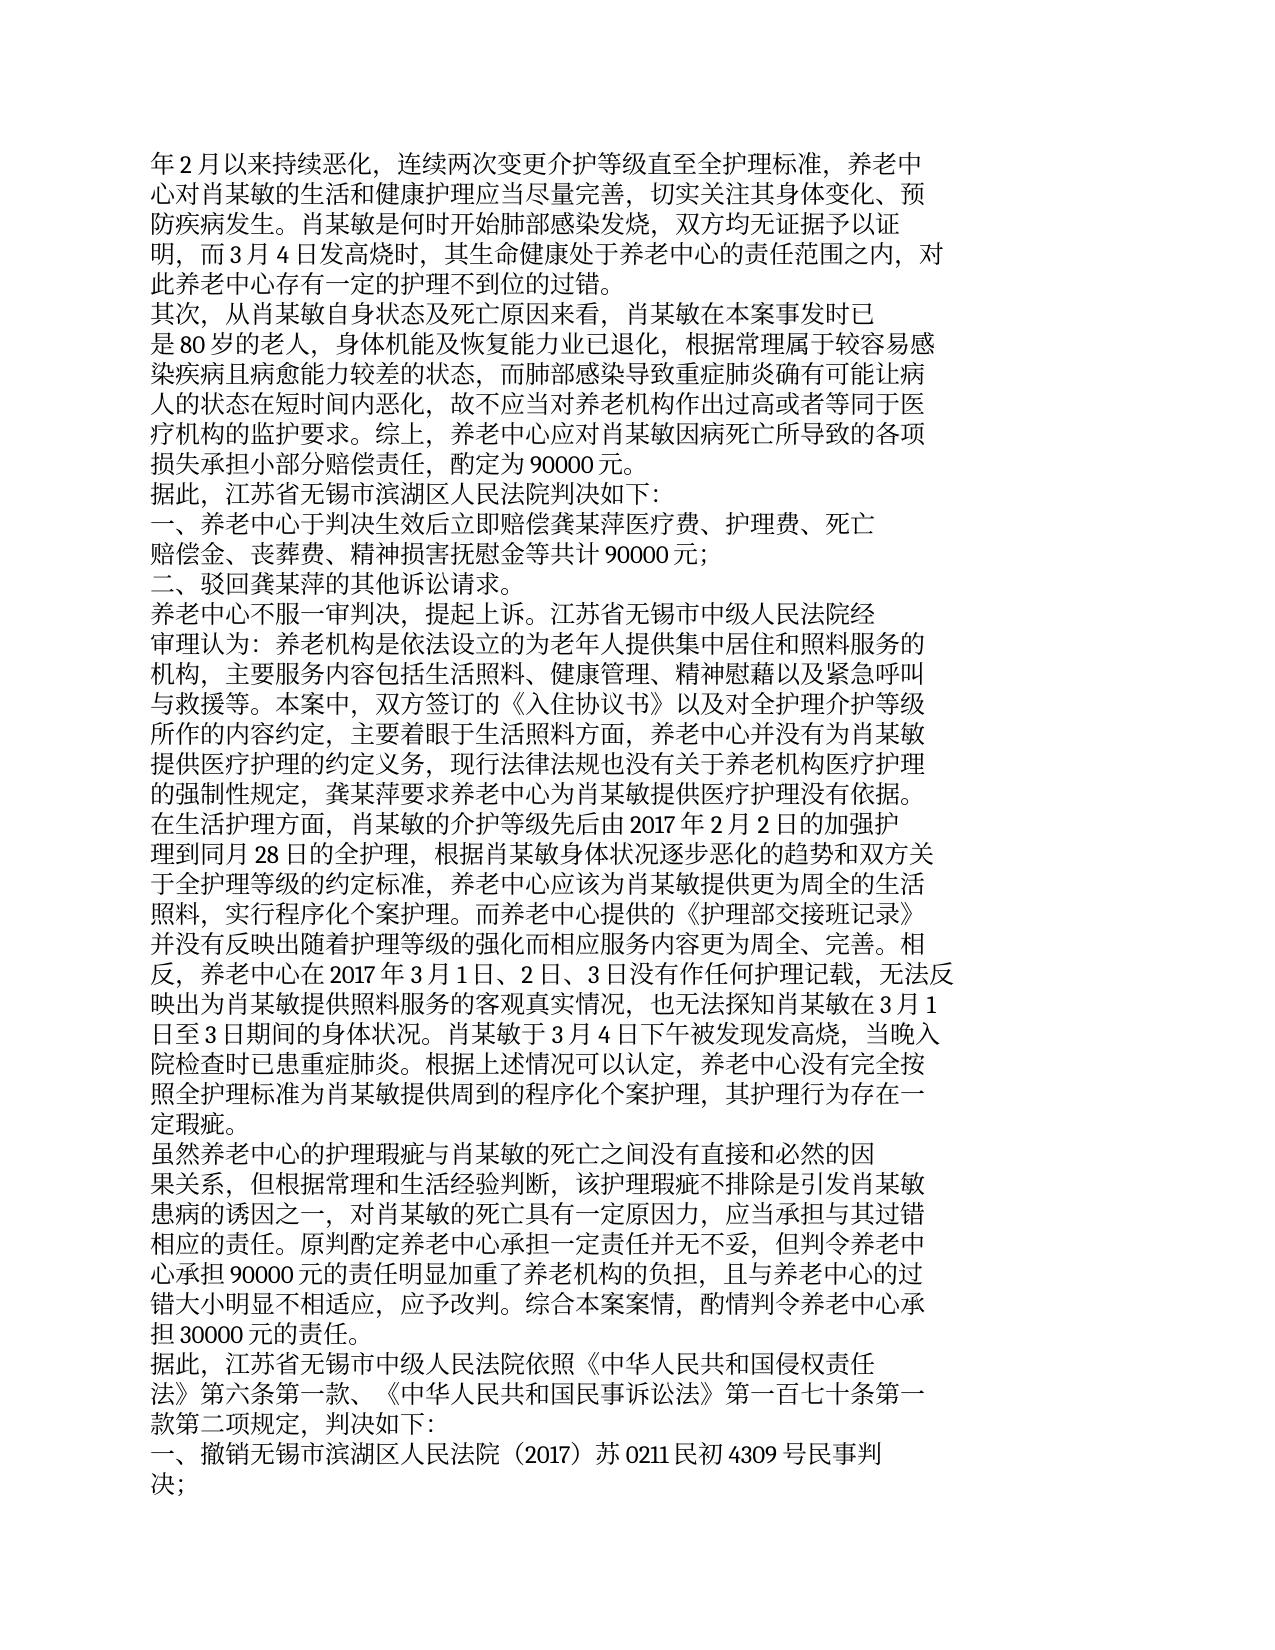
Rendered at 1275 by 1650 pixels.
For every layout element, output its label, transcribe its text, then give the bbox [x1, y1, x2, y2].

text 于全护理等级的约定标准，养老中心应该为肖某敏提供更为周全的生活 [150, 870, 1125, 900]
text 在生活护理方面，肖某敏的介护等级先后由2017年2月2日的加强护 [150, 810, 1125, 840]
text 据此，江苏省无锡市滨湖区人民法院判决如下： [150, 480, 1125, 510]
text 审理认为：养老机构是依法设立的为老年人提供集中居住和照料服务的 [150, 630, 1125, 660]
text 定瑕疵。 [150, 1110, 1125, 1140]
text 相应的责任。原判酌定养老中心承担一定责任并无不妥，但判令养老中 [150, 1230, 1125, 1260]
text 心承担90000元的责任明显加重了养老机构的负担，且与养老中心的过 [150, 1260, 1125, 1290]
text 机构，主要服务内容包括生活照料、健康管理、精神慰藉以及紧急呼叫 [150, 660, 1125, 690]
text 照料，实行程序化个案护理。而养老中心提供的《护理部交接班记录》 [150, 900, 1125, 930]
text 心对肖某敏的生活和健康护理应当尽量完善，切实关注其身体变化、预 [150, 180, 1125, 210]
text 并没有反映出随着护理等级的强化而相应服务内容更为周全、完善。相 [150, 930, 1125, 960]
text 年2月以来持续恶化，连续两次变更介护等级直至全护理标准，养老中 [150, 150, 1125, 180]
text 染疾病且病愈能力较差的状态，而肺部感染导致重症肺炎确有可能让病 [150, 360, 1125, 390]
text 所作的内容约定，主要着眼于生活照料方面，养老中心并没有为肖某敏 [150, 720, 1125, 750]
text 反，养老中心在2017年3月1日、2日、3日没有作任何护理记载，无法反 [150, 960, 1125, 990]
text 人的状态在短时间内恶化，故不应当对养老机构作出过高或者等同于医 [150, 390, 1125, 420]
text 院检查时已患重症肺炎。根据上述情况可以认定，养老中心没有完全按 [150, 1050, 1125, 1080]
text 果关系，但根据常理和生活经验判断，该护理瑕疵不排除是引发肖某敏 [150, 1170, 1125, 1200]
text 虽然养老中心的护理瑕疵与肖某敏的死亡之间没有直接和必然的因 [150, 1140, 1125, 1170]
text 此养老中心存有一定的护理不到位的过错。 [150, 270, 1125, 300]
text 损失承担小部分赔偿责任，酌定为90000元。 [150, 450, 1125, 480]
text 照全护理标准为肖某敏提供周到的程序化个案护理，其护理行为存在一 [150, 1080, 1125, 1110]
text 防疾病发生。肖某敏是何时开始肺部感染发烧，双方均无证据予以证 [150, 210, 1125, 240]
text 患病的诱因之一，对肖某敏的死亡具有一定原因力，应当承担与其过错 [150, 1200, 1125, 1230]
text 一、养老中心于判决生效后立即赔偿龚某萍医疗费、护理费、死亡 [150, 510, 1125, 540]
text 疗机构的监护要求。综上，养老中心应对肖某敏因病死亡所导致的各项 [150, 420, 1125, 450]
text 赔偿金、丧葬费、精神损害抚慰金等共计90000元； [150, 540, 1125, 570]
text 理到同月28日的全护理，根据肖某敏身体状况逐步恶化的趋势和双方关 [150, 840, 1125, 870]
text 提供医疗护理的约定义务，现行法律法规也没有关于养老机构医疗护理 [150, 750, 1125, 780]
text 其次，从肖某敏自身状态及死亡原因来看，肖某敏在本案事发时已 [150, 300, 1125, 330]
text 养老中心不服一审判决，提起上诉。江苏省无锡市中级人民法院经 [150, 600, 1125, 630]
text 与救援等。本案中，双方签订的《入住协议书》以及对全护理介护等级 [150, 690, 1125, 720]
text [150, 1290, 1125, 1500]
text 的强制性规定，龚某萍要求养老中心为肖某敏提供医疗护理没有依据。 [150, 780, 1125, 810]
text 映出为肖某敏提供照料服务的客观真实情况，也无法探知肖某敏在3月1 [150, 990, 1125, 1020]
text 明，而3月4日发高烧时，其生命健康处于养老中心的责任范围之内，对 [150, 240, 1125, 270]
text 是80岁的老人，身体机能及恢复能力业已退化，根据常理属于较容易感 [150, 330, 1125, 360]
text 日至3日期间的身体状况。肖某敏于3月4日下午被发现发高烧，当晚入 [150, 1020, 1125, 1050]
text 二、驳回龚某萍的其他诉讼请求。 [150, 570, 1125, 600]
